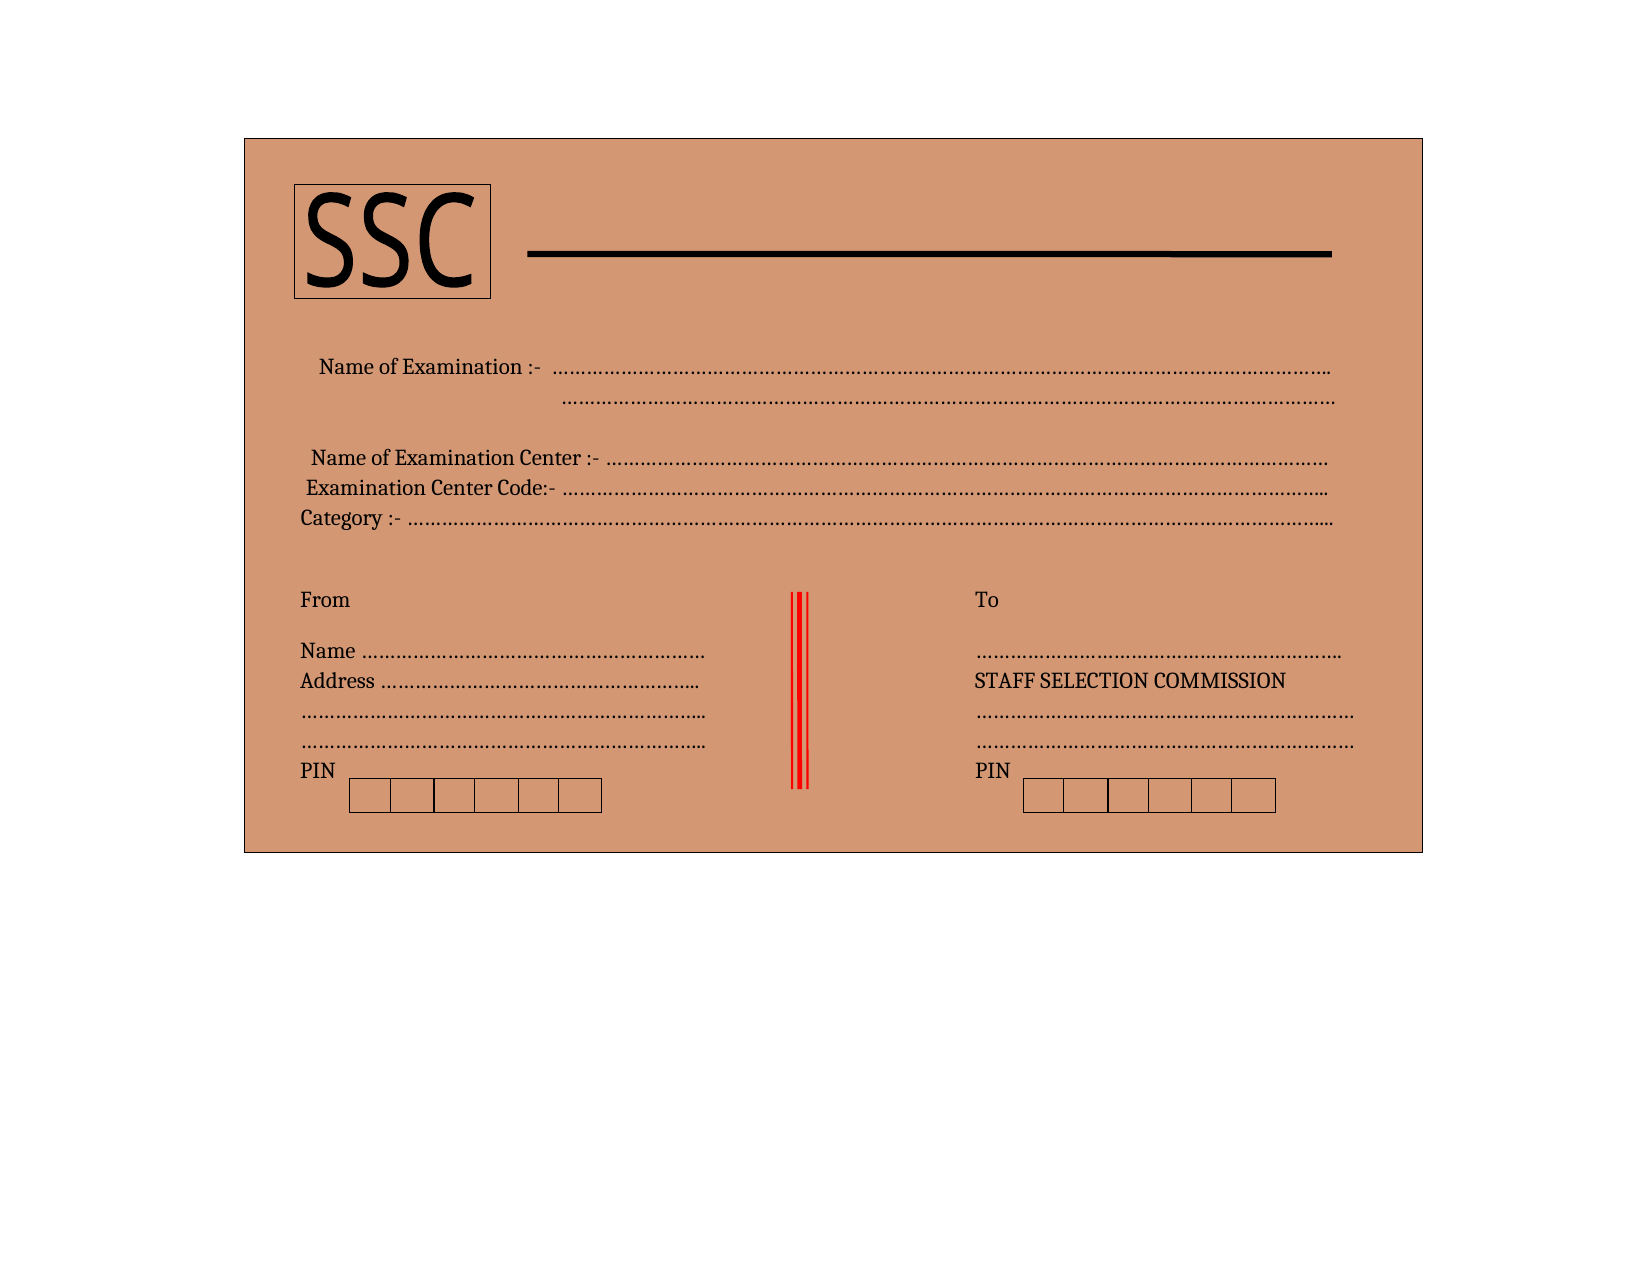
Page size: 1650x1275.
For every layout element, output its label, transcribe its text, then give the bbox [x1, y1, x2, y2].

text …………………………………………………………….. ………………………………………………………… [809, 698, 1500, 724]
text …………………………………………………………….. ………………………………………………………… [809, 728, 1500, 754]
text From To [150, 586, 1500, 613]
text Category :- ……………………………………………………………………………………………………………………………………………... [150, 505, 1500, 532]
text Name …………………………………………………… ………………………………………………………. [809, 637, 1500, 664]
text …………………………………………………………….. ………………………………………………………… [150, 728, 791, 754]
text PIN PIN [809, 758, 1500, 785]
text ……………………………………………………………………………………………………………………… [150, 384, 1500, 411]
text Address ……………………………………………….. STAFF SELECTION COMMISSION [809, 668, 1500, 694]
text Name of Examination Center :- ……………………………………………………………………………………………………………… [150, 445, 1500, 471]
text Examination Center Code:- …………………………………………………………………………………………………………………….. [150, 475, 1500, 501]
text Address ……………………………………………….. STAFF SELECTION COMMISSION [150, 668, 790, 694]
text PIN PIN [150, 758, 791, 785]
text Name of Examination :- ………………………………………………………………………………………………………………………. [150, 354, 1500, 381]
text …………………………………………………………….. ………………………………………………………… [150, 698, 790, 724]
text Name …………………………………………………… ………………………………………………………. [150, 637, 790, 664]
